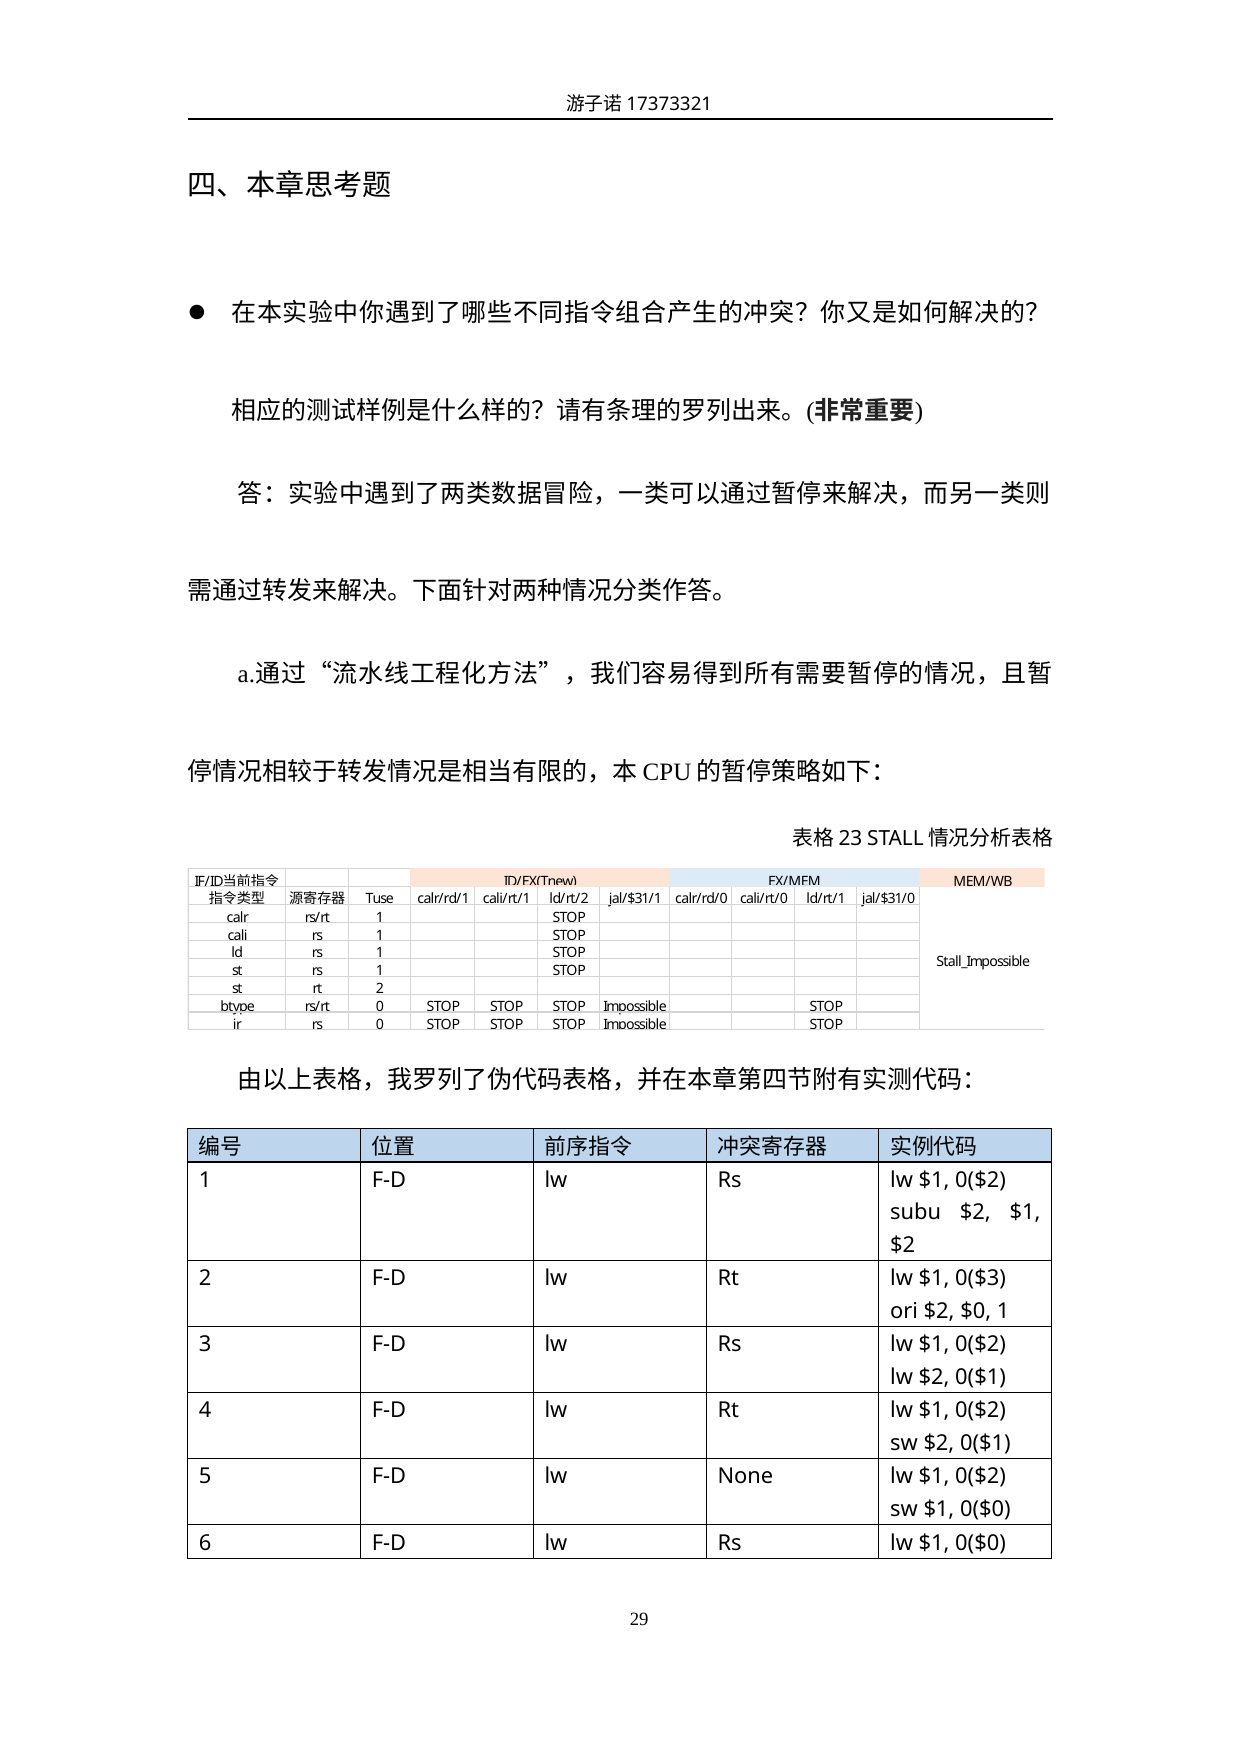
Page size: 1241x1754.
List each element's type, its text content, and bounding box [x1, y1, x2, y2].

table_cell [879, 1525, 1051, 1558]
table_cell lw [534, 1163, 706, 1260]
table_cell 5 [188, 1459, 360, 1524]
table_header 前序指令 [534, 1129, 706, 1161]
table_cell 2 [188, 1261, 360, 1326]
table_header 编号 [188, 1129, 360, 1161]
subtitle 四、本章思考题 [187, 150, 1053, 215]
table_cell F-D [361, 1459, 533, 1524]
table_cell lw [534, 1459, 706, 1524]
table_header 位置 [361, 1129, 533, 1161]
table_cell lw $1, 0($2) subu $2, $1, $2 [879, 1163, 1051, 1260]
text 由以上表格，我罗列了伪代码表格，并在本章第四节附有实测代码： [187, 1045, 1053, 1110]
table_cell None [707, 1459, 878, 1524]
text 表格 23 STALL情况分析表格 [187, 820, 1053, 853]
table_cell lw $1, 0($2) lw $2, 0($1) [879, 1327, 1051, 1392]
table_cell 1 [188, 1163, 360, 1260]
table_cell Rt [707, 1261, 878, 1326]
table_cell F-D [361, 1525, 533, 1558]
table_cell lw [534, 1525, 706, 1558]
table_cell F-D [361, 1163, 533, 1260]
table_header 冲突寄存器 [707, 1129, 878, 1161]
table_cell lw $1, 0($2) sw $1, 0($0) [879, 1459, 1051, 1524]
table_cell Rs [707, 1525, 878, 1558]
text a.通过“流水线工程化方法”，我们容易得到所有需要暂停的情况，且暂停情况相较于转发情况是相当有限的，本CPU的暂停策略如下： [187, 639, 1053, 802]
table_cell Rs [707, 1327, 878, 1392]
table_cell lw [534, 1327, 706, 1392]
list 在本实验中你遇到了哪些不同指令组合产生的冲突？你又是如何解决的？相应的测试样例是什么样的？请有条理的罗列出来。(非常重要) [187, 278, 1053, 441]
table_header 实例代码 [879, 1129, 1051, 1161]
text 答：实验中遇到了两类数据冒险，一类可以通过暂停来解决，而另一类则需通过转发来解决。下面针对两种情况分类作答。 [187, 459, 1053, 621]
table_cell 3 [188, 1327, 360, 1392]
table_cell F-D [361, 1327, 533, 1392]
table_cell F-D [361, 1393, 533, 1458]
table_cell 4 [188, 1393, 360, 1458]
table_cell Rt [707, 1393, 878, 1458]
table_cell lw $1, 0($3) ori $2, $0, 1 [879, 1261, 1051, 1326]
table_cell 6 [188, 1525, 360, 1558]
table_cell F-D [361, 1261, 533, 1326]
table_cell lw [534, 1261, 706, 1326]
table_cell Rs [707, 1163, 878, 1260]
table_cell lw $1, 0($2) sw $2, 0($1) [879, 1393, 1051, 1458]
table_cell lw [534, 1393, 706, 1458]
